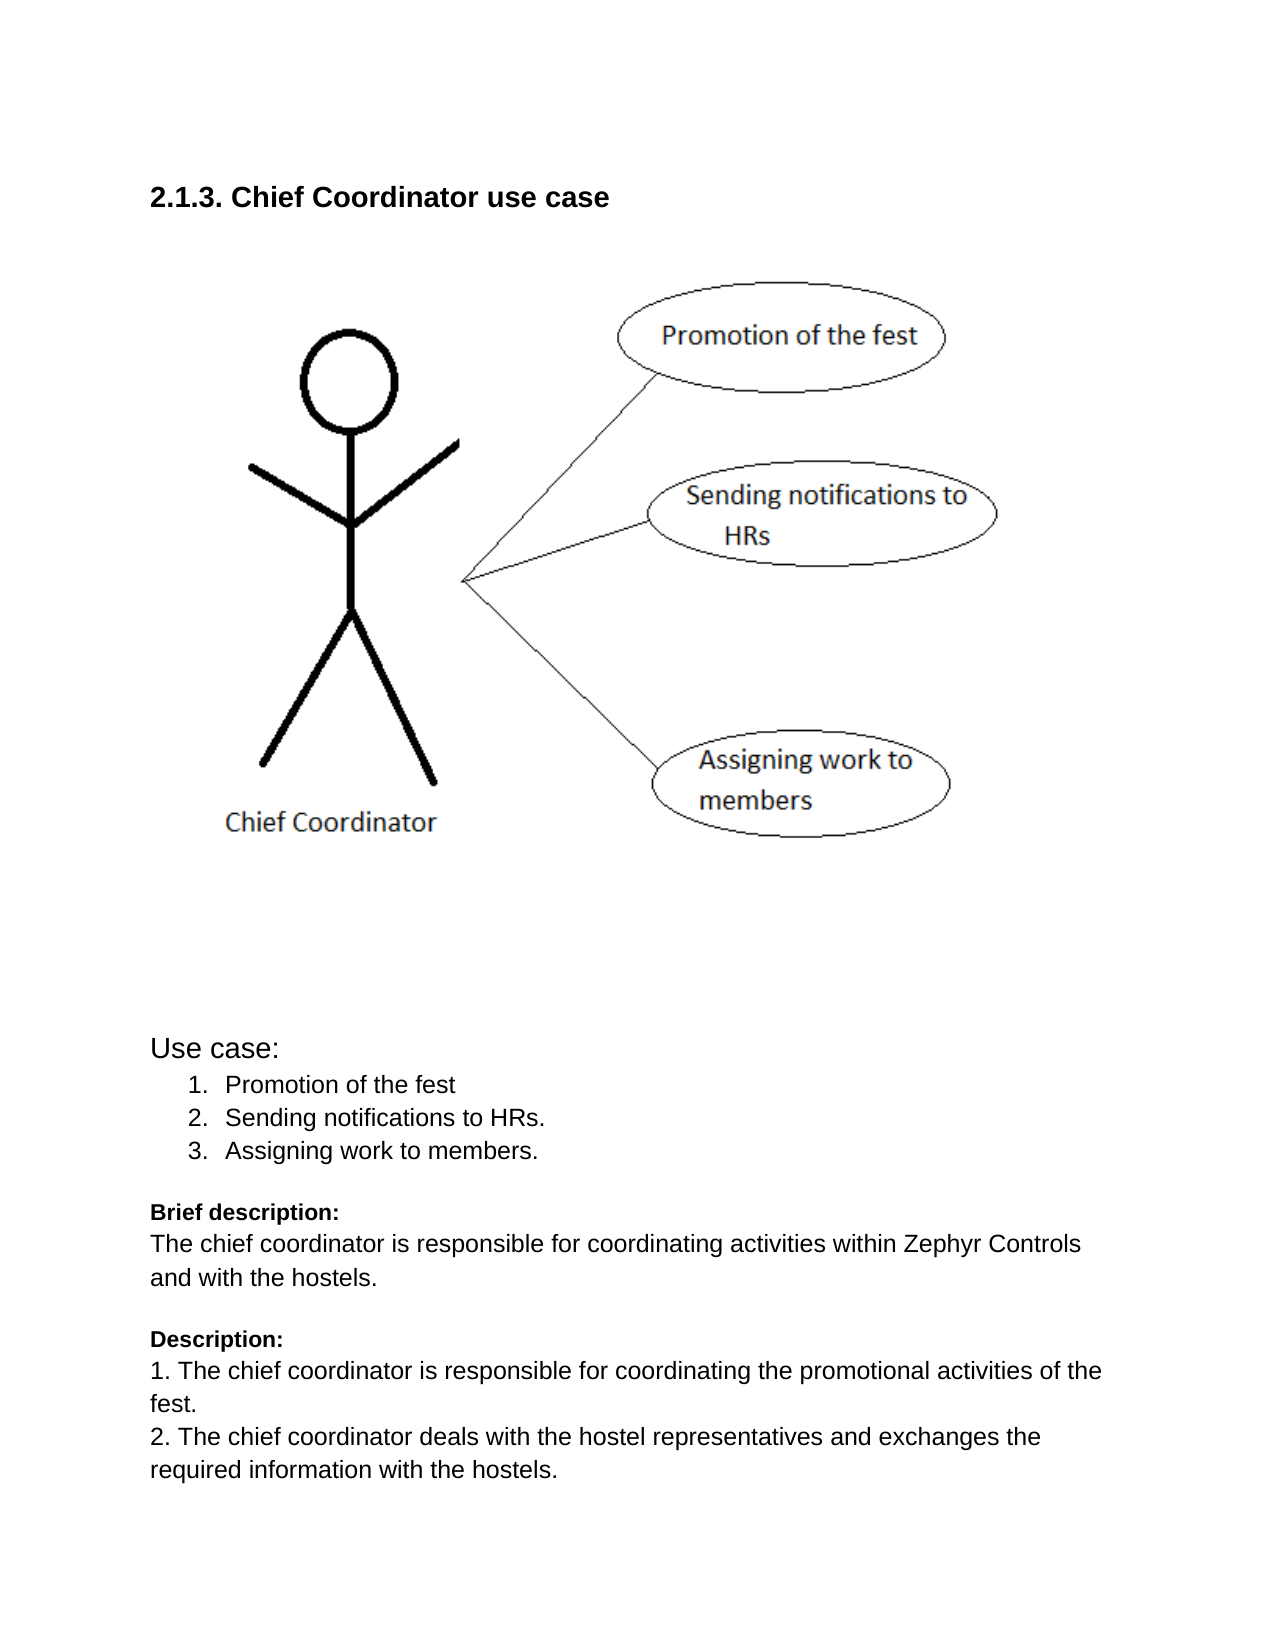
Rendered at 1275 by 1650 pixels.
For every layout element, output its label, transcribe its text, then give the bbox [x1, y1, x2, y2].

text Description: [150, 1326, 1125, 1352]
text The chief coordinator is responsible for coordinating activities within Zephyr Controls and with the hostels. [150, 1229, 1125, 1291]
text Brief description: [150, 1199, 1125, 1226]
text 1. The chief coordinator is responsible for coordinating the promotional activities of the fest. [150, 1356, 1125, 1418]
list Sending notifications to HRs. [188, 1103, 1125, 1132]
list Promotion of the fest [188, 1070, 1125, 1099]
text 2. The chief coordinator deals with the hostel representatives and exchanges the required information with the hostels. [150, 1422, 1125, 1484]
list Assigning work to members. [188, 1136, 1125, 1165]
text Use case: [150, 1031, 1125, 1065]
text 2.1.3. Chief Coordinator use case [150, 180, 1125, 214]
picture [150, 218, 1018, 968]
